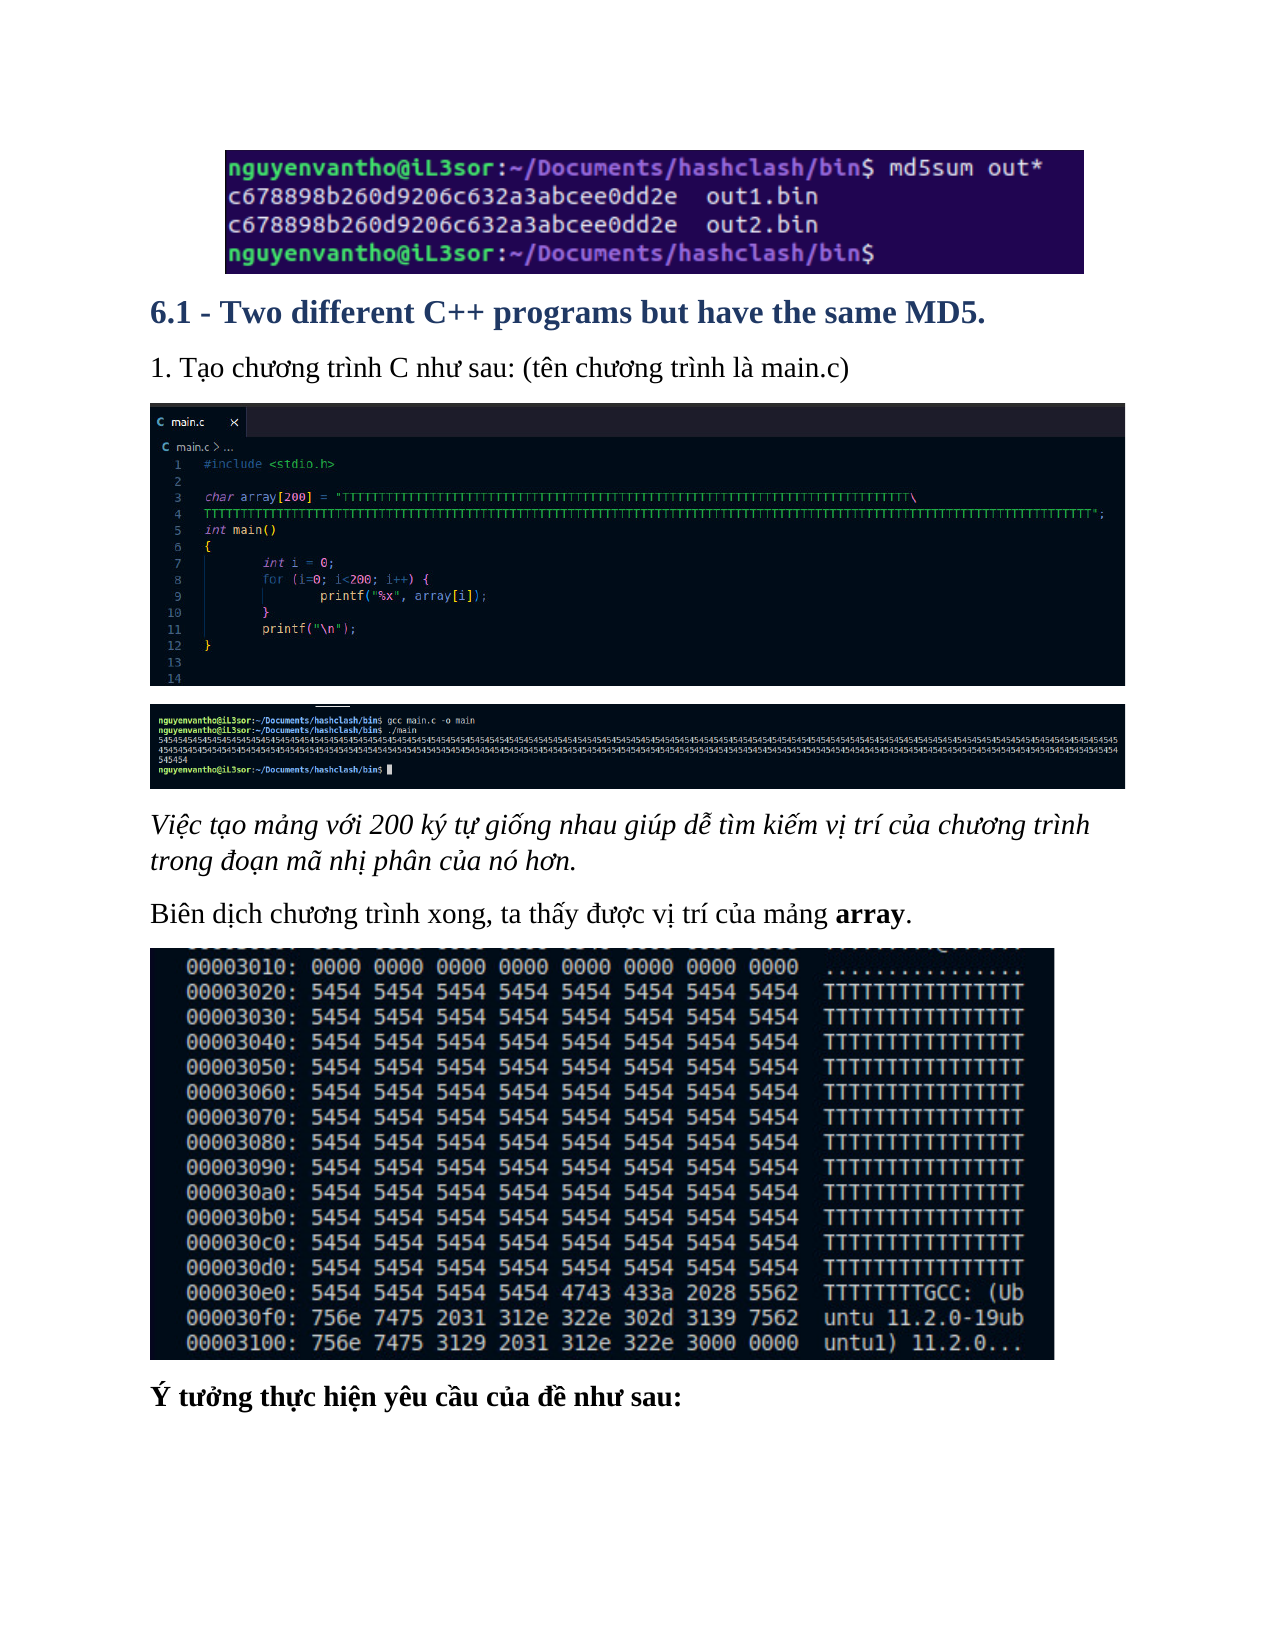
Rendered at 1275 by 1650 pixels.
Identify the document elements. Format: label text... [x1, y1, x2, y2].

text Ý tưởng thực hiện yêu cầu của đề như sau: [150, 1379, 1125, 1412]
text 6.1 - Two different C++ programs but have the same MD5. [150, 293, 1125, 331]
text Việc tạo mảng với 200 ký tự giống nhau giúp dễ tìm kiếm vị trí của chương trình trong đoạn mã nhị phân của nó hơn. [150, 807, 1125, 877]
picture [150, 704, 1125, 789]
text Biên dịch chương trình xong, ta thấy được vị trí của mảng array. [150, 896, 1125, 929]
picture [150, 403, 1125, 686]
picture [225, 150, 1084, 274]
text 1. Tạo chương trình C như sau: (tên chương trình là main.c) [150, 351, 1125, 384]
picture [150, 948, 1055, 1360]
